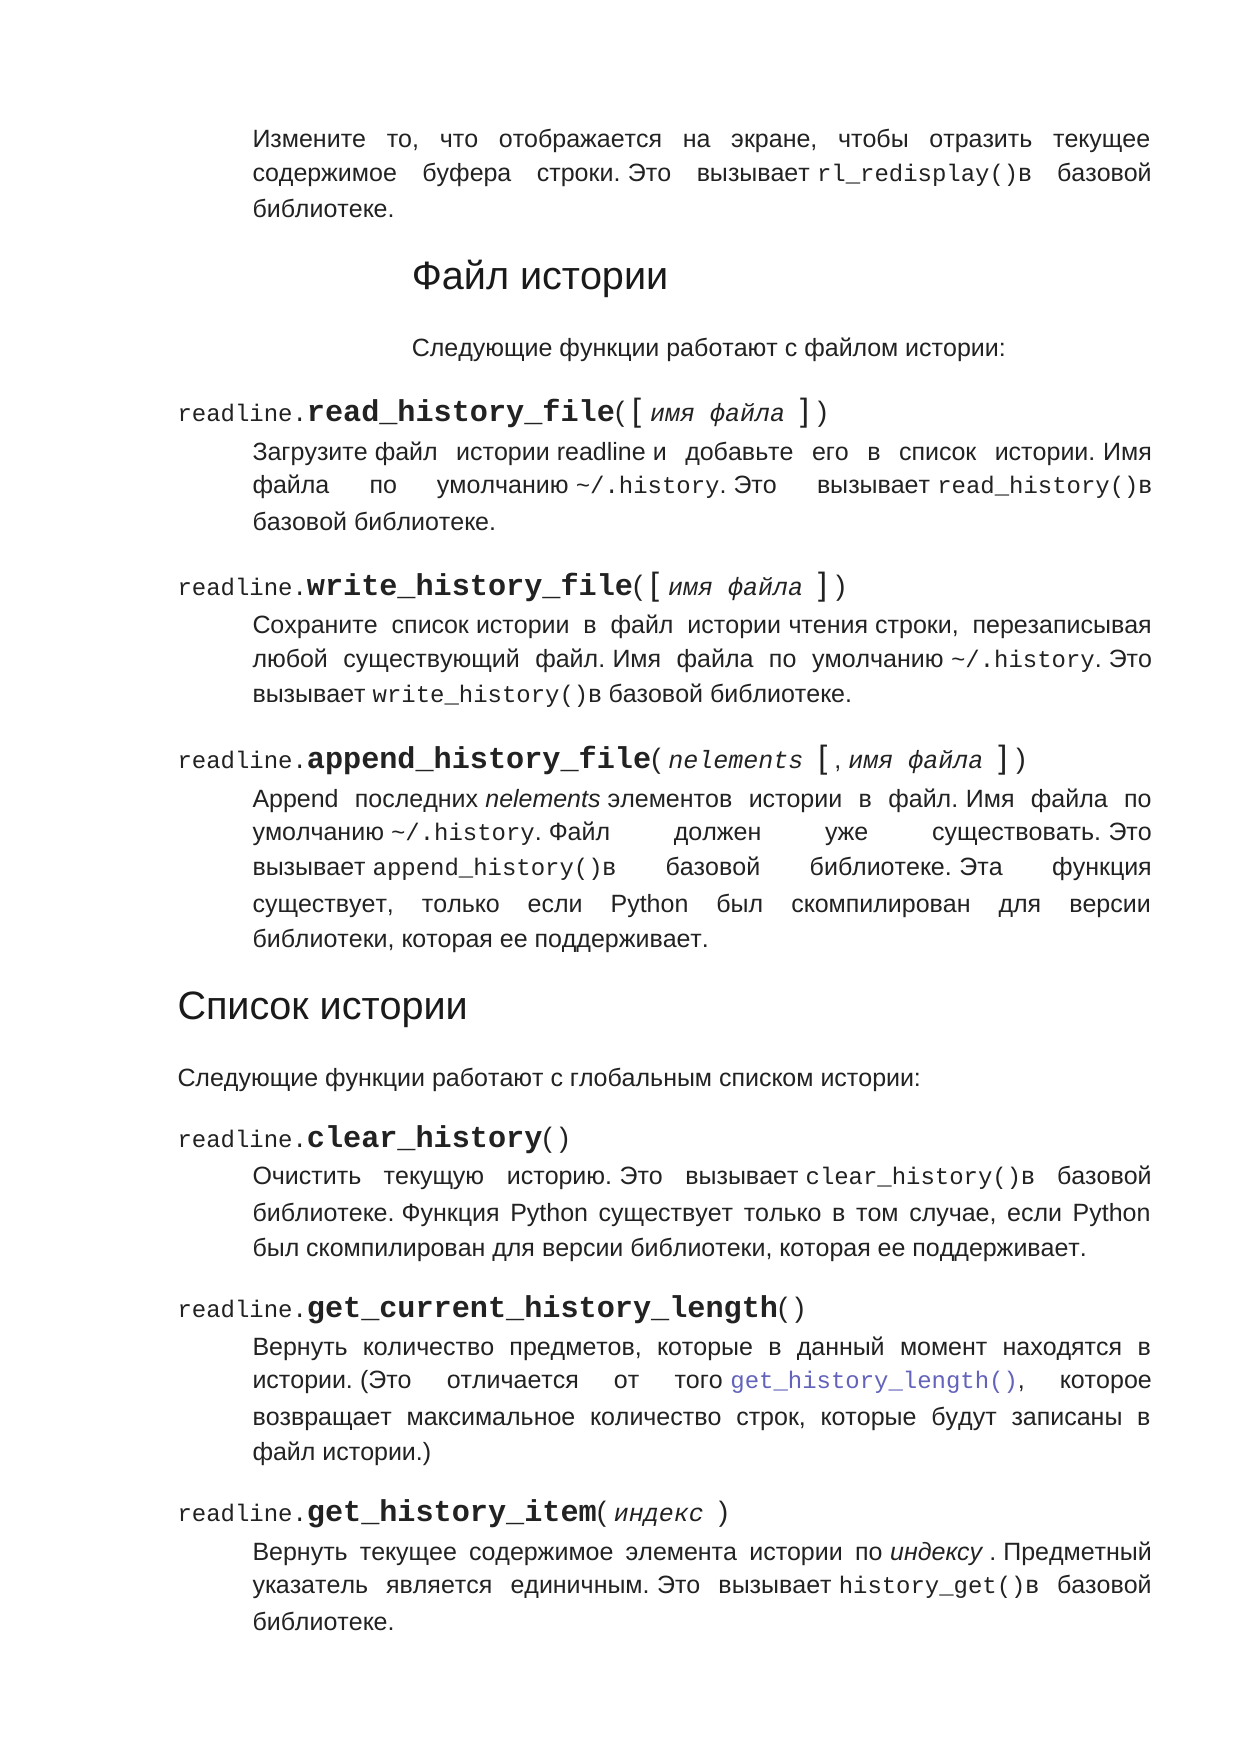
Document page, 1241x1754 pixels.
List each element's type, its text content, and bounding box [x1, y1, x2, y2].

text Очистить текущую историю. Это вызывает clear_history()в базовой библиотеке. Функция Python существует только в том случае, если Python был скомпилирован для версии библиотеки, которая ее поддерживает. [252, 1156, 1152, 1261]
text Следующие функции работают с файлом истории: [412, 327, 1152, 362]
text Вернуть количество предметов, которые в данный момент находятся в истории. (Это отличается от того get_history_length(), которое возвращает максимальное количество строк, которые будут записаны в файл истории.) [252, 1326, 1152, 1466]
text readline.append_history_file( nelements [ , имя файла ] ) [177, 738, 1152, 778]
text Загрузите файл истории readline и добавьте его в список истории. Имя файла по умолчанию ~/.history. Это вызывает read_history()в базовой библиотеке. [252, 431, 1152, 536]
text Следующие функции работают с глобальным списком истории: [177, 1057, 1152, 1092]
text readline.get_history_item( индекс ) [177, 1495, 1152, 1531]
text Вернуть текущее содержимое элемента истории по индексу . Предметный указатель является единичным. Это вызывает history_get()в базовой библиотеке. [252, 1531, 1152, 1636]
text readline.read_history_file( [ имя файла ] ) [177, 391, 1152, 431]
text readline.write_history_file( [ имя файла ] ) [177, 565, 1152, 604]
text Список истории [177, 982, 1152, 1027]
text readline.clear_history( ) [177, 1121, 1152, 1156]
text Сохраните список истории в файл истории чтения строки, перезаписывая любой существующий файл. Имя файла по умолчанию ~/.history. Это вызывает write_history()в базовой библиотеке. [252, 604, 1152, 709]
text Файл истории [412, 252, 1152, 298]
text readline.get_current_history_length( ) [177, 1291, 1152, 1326]
text Измените то, что отображается на экране, чтобы отразить текущее содержимое буфера строки. Это вызывает rl_redisplay()в базовой библиотеке. [252, 118, 1152, 223]
text Append последних nelements элементов истории в файл. Имя файла по умолчанию ~/.history. Файл должен уже существовать. Это вызывает append_history()в базовой библиотеке. Эта функция существует, только если Python был скомпилирован для версии библиотеки, которая ее поддерживает. [252, 778, 1152, 953]
